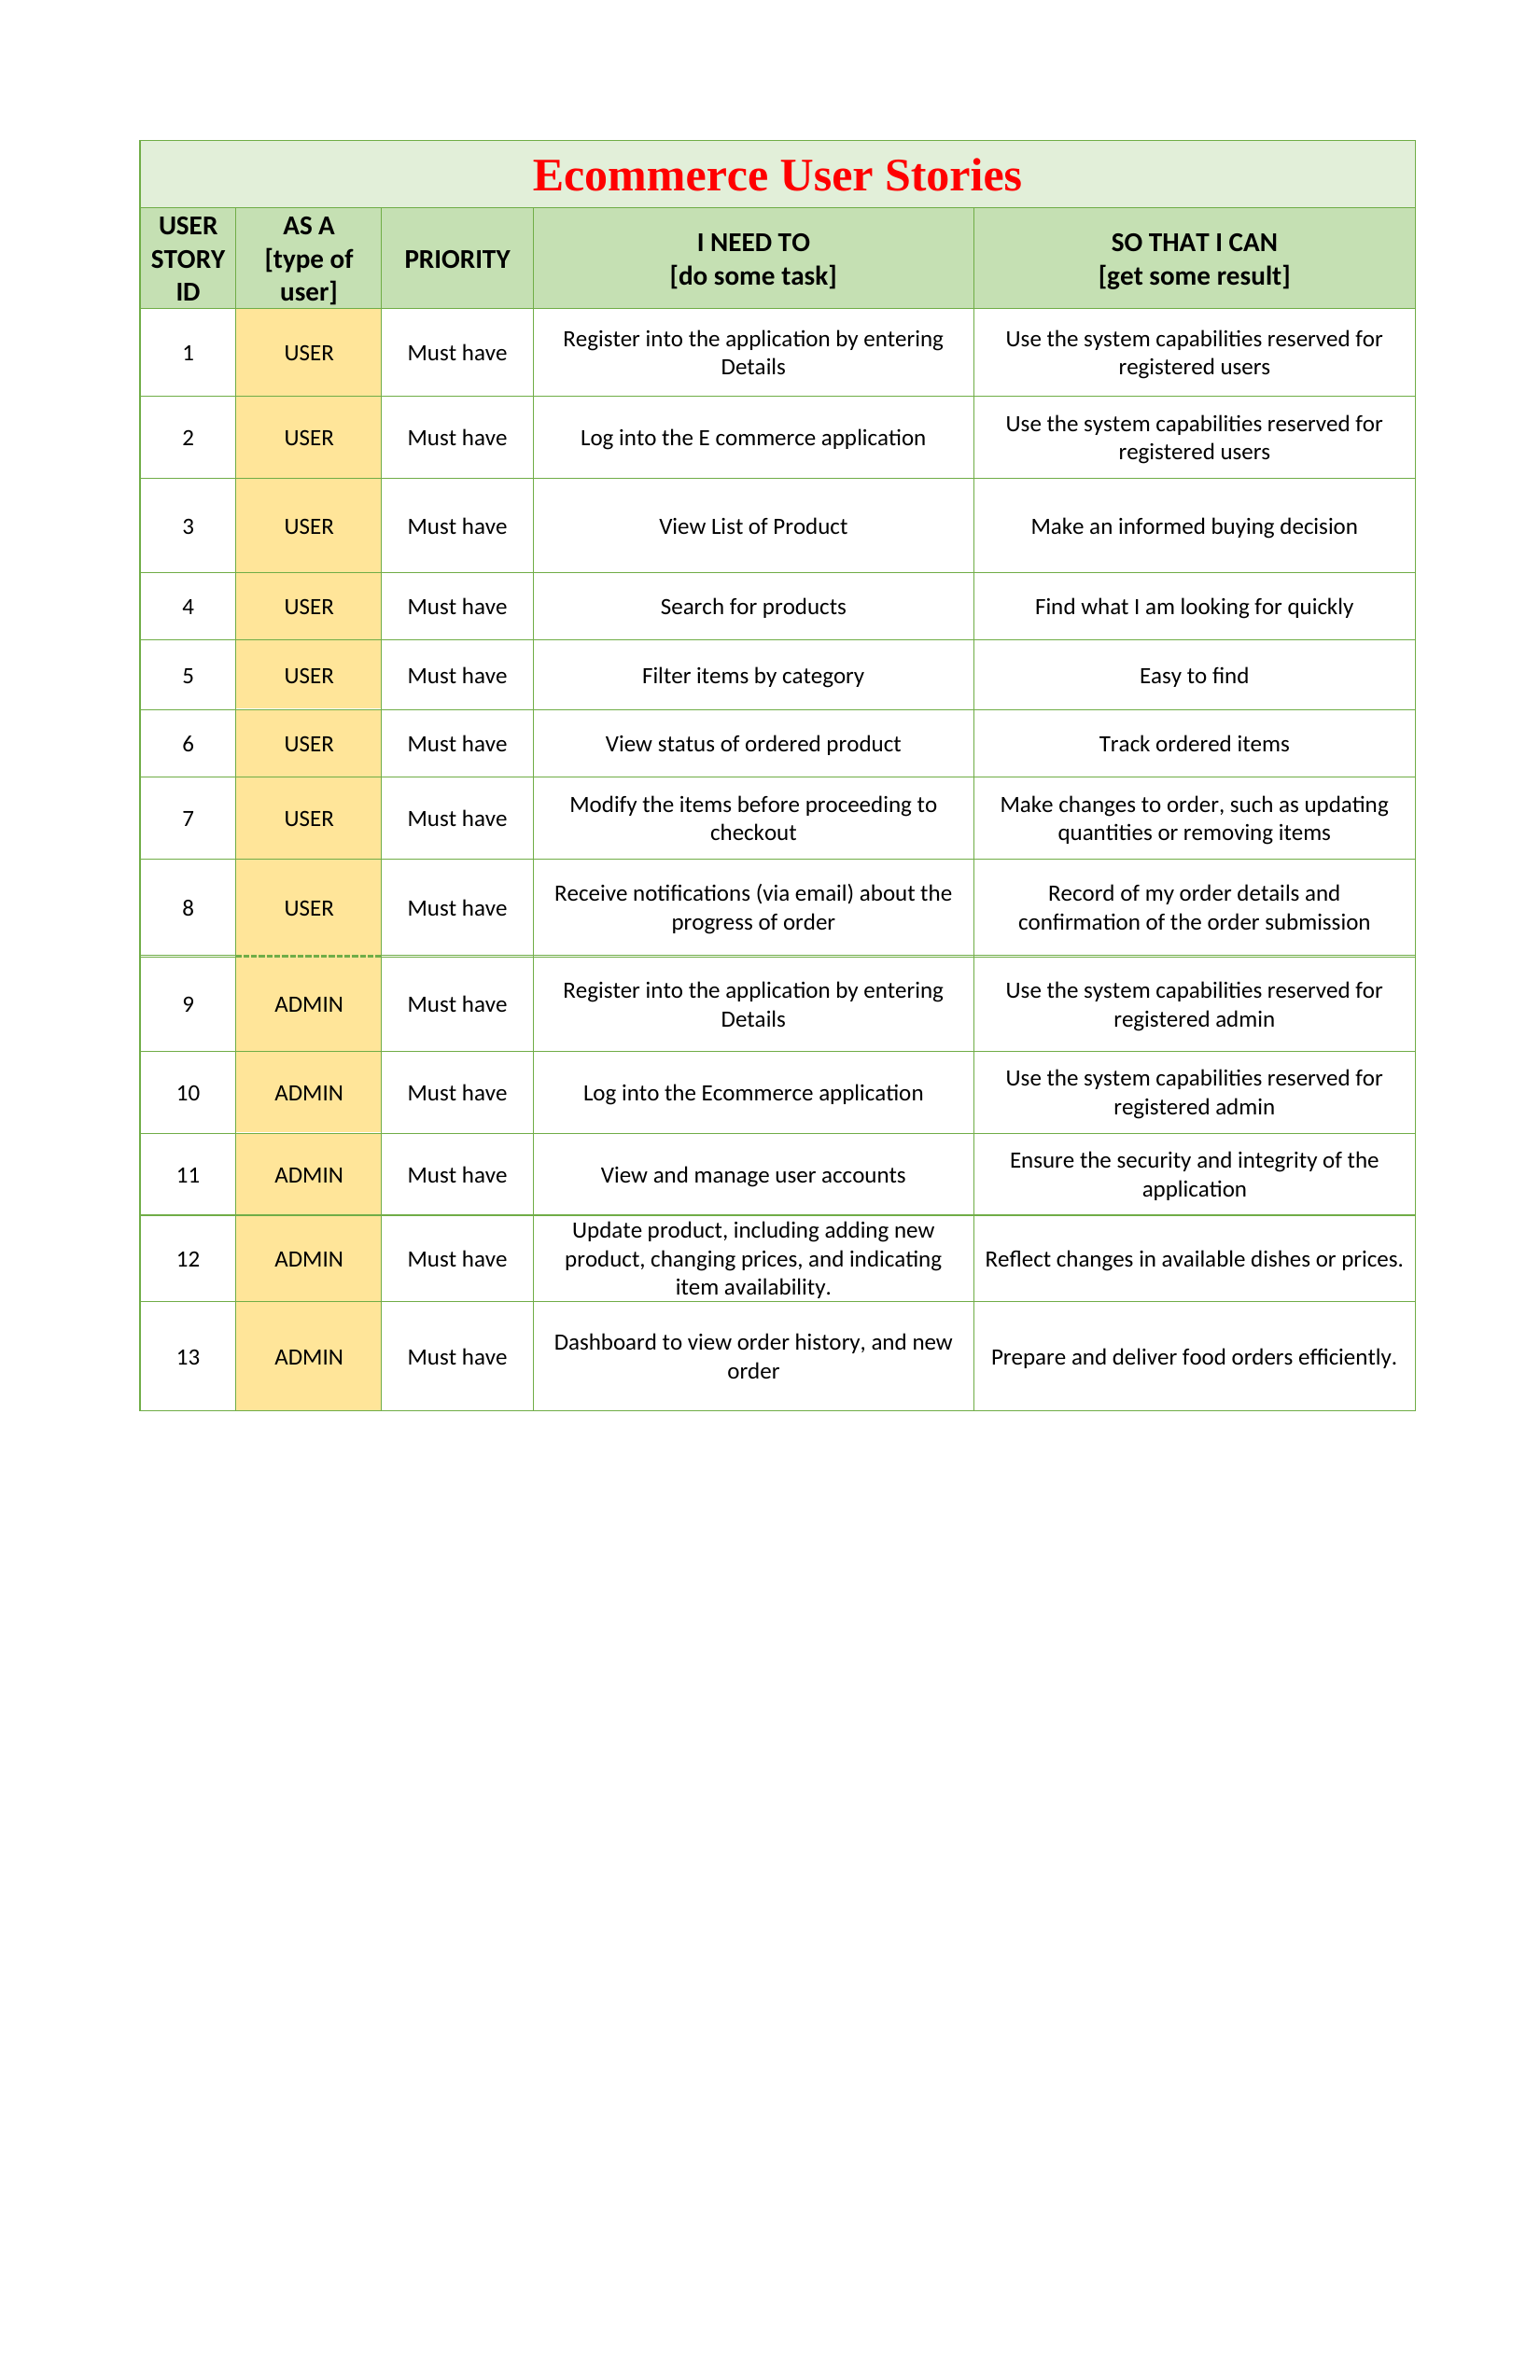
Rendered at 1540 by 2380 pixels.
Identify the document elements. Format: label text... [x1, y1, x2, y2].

table_cell 4 [141, 573, 235, 639]
table_cell 13 [141, 1302, 235, 1410]
table_cell 12 [141, 1216, 235, 1301]
table_cell USER [236, 479, 381, 572]
table_cell ADMIN [236, 955, 381, 1051]
table_cell 3 [141, 479, 235, 572]
table_cell ADMIN [236, 1216, 381, 1301]
table_cell 2 [141, 397, 235, 478]
table_cell Must have [382, 573, 533, 639]
table_cell PRIORITY [382, 208, 533, 308]
table_cell ADMIN [236, 1302, 381, 1410]
table_cell Ensure the security and integrity of the application [974, 1134, 1415, 1214]
table_cell Must have [382, 1052, 533, 1132]
table_cell Register into the application by entering Details [534, 309, 973, 396]
table_cell Must have [382, 397, 533, 478]
table_cell 10 [141, 1052, 235, 1132]
table_cell Track ordered items [974, 710, 1415, 777]
table_cell USER [236, 640, 381, 708]
table_cell Dashboard to view order history, and new order [534, 1302, 973, 1410]
table_cell Must have [382, 309, 533, 396]
table_cell AS A [type of user] [236, 208, 381, 308]
table_cell Use the system capabilities reserved for registered users [974, 397, 1415, 478]
table_cell Record of my order details and confirmation of the order submission [974, 860, 1415, 955]
table_cell Filter items by category [534, 640, 973, 708]
table_cell Must have [382, 1134, 533, 1214]
table_cell Update product, including adding new product, changing prices, and indicating item availability. [534, 1216, 973, 1301]
table_cell Must have [382, 777, 533, 859]
table_cell Modify the items before proceeding to checkout [534, 777, 973, 859]
table_cell Make an informed buying decision [974, 479, 1415, 572]
table_cell Register into the application by entering Details [534, 958, 973, 1051]
table_cell ADMIN [236, 1134, 381, 1214]
table_cell USER [236, 710, 381, 777]
table_cell SO THAT I CAN [get some result] [974, 208, 1415, 308]
table_cell Use the system capabilities reserved for registered admin [974, 958, 1415, 1051]
table_cell Must have [382, 640, 533, 708]
table_header Ecommerce User Stories [141, 141, 1415, 207]
table_cell Use the system capabilities reserved for registered admin [974, 1052, 1415, 1132]
table_cell Use the system capabilities reserved for registered users [974, 309, 1415, 396]
table_cell ADMIN [236, 1052, 381, 1132]
table_cell Must have [382, 479, 533, 572]
table_cell Search for products [534, 573, 973, 639]
table_cell Make changes to order, such as updating quantities or removing items [974, 777, 1415, 859]
table_cell Must have [382, 1302, 533, 1410]
table_cell Reflect changes in available dishes or prices. [974, 1216, 1415, 1301]
table_cell Must have [382, 710, 533, 777]
table_cell Easy to find [974, 640, 1415, 708]
table_cell View List of Product [534, 479, 973, 572]
table_cell Find what I am looking for quickly [974, 573, 1415, 639]
table_cell Must have [382, 860, 533, 955]
table_cell Receive notifications (via email) about the progress of order [534, 860, 973, 955]
table_cell 7 [141, 777, 235, 859]
table_cell USER [236, 397, 381, 478]
table_cell View and manage user accounts [534, 1134, 973, 1214]
table_cell USER [236, 573, 381, 639]
table_cell Log into the Ecommerce application [534, 1052, 973, 1132]
table_cell 9 [141, 958, 235, 1051]
table_cell 1 [141, 309, 235, 396]
table_cell I NEED TO [do some task] [534, 208, 973, 308]
table_cell Must have [382, 1216, 533, 1301]
table_cell Log into the E commerce application [534, 397, 973, 478]
table_cell Must have [382, 958, 533, 1051]
table_cell 11 [141, 1134, 235, 1214]
table_cell 8 [141, 860, 235, 955]
table_cell USER [236, 777, 381, 859]
table_cell USER [236, 860, 381, 955]
table_cell USER STORY ID [141, 208, 235, 308]
table_cell View status of ordered product [534, 710, 973, 777]
table_cell 5 [141, 640, 235, 708]
table_cell USER [236, 309, 381, 396]
table_cell 6 [141, 710, 235, 777]
table_cell Prepare and deliver food orders efficiently. [974, 1302, 1415, 1410]
